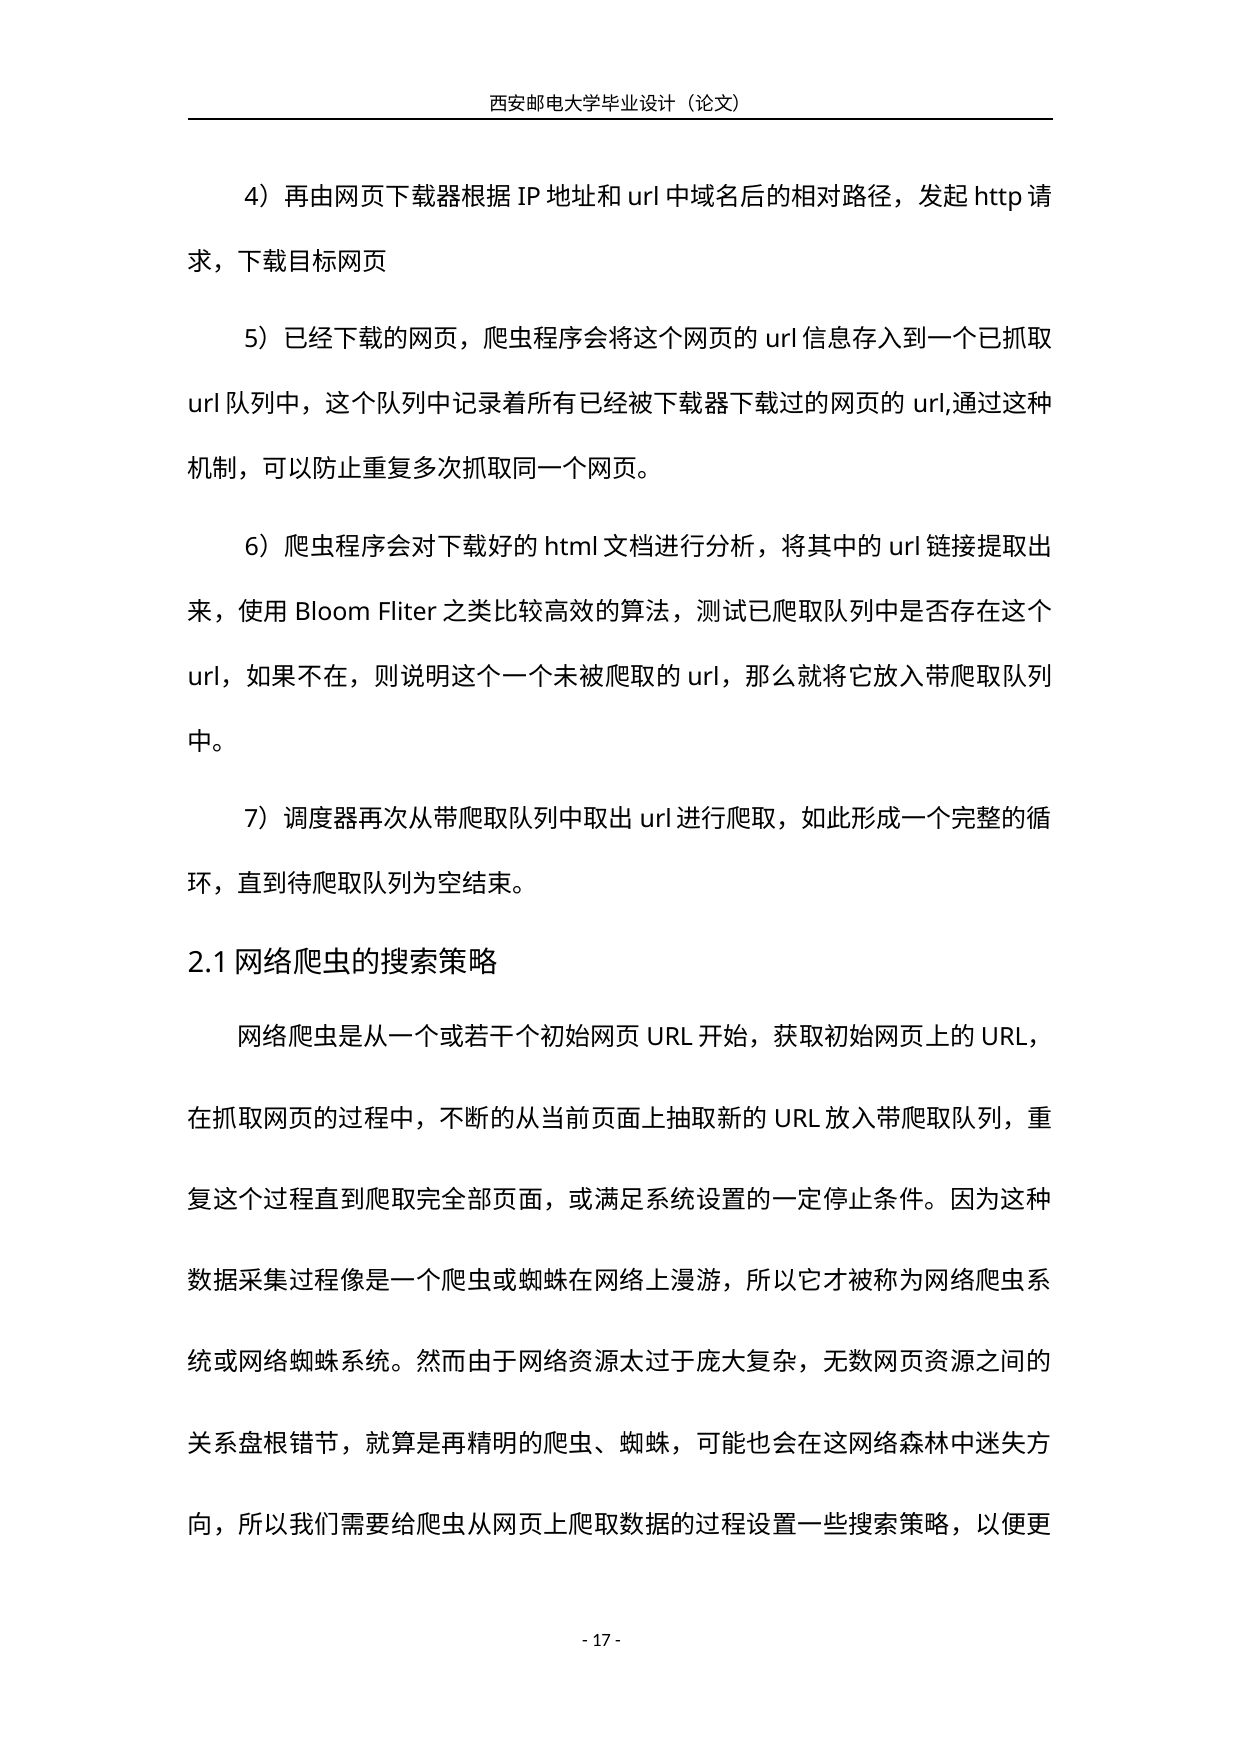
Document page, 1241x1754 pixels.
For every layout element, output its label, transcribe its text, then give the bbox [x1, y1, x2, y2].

text 6）爬虫程序会对下载好的html文档进行分析，将其中的url链接提取出来，使用Bloom Fliter之类比较高效的算法，测试已爬取队列中是否存在这个url，如果不在，则说明这个一个未被爬取的url，那么就将它放入带爬取队列中。 [187, 512, 1053, 772]
text 2.1网络爬虫的搜索策略 [187, 927, 1053, 992]
text 5）已经下载的网页，爬虫程序会将这个网页的url信息存入到一个已抓取url队列中，这个队列中记录着所有已经被下载器下载过的网页的url,通过这种机制，可以防止重复多次抓取同一个网页。 [187, 304, 1053, 499]
text 4）再由网页下载器根据IP地址和url中域名后的相对路径，发起http请求，下载目标网页 [187, 162, 1053, 292]
text 7）调度器再次从带爬取队列中取出url进行爬取，如此形成一个完整的循环，直到待爬取队列为空结束。 [187, 784, 1053, 914]
